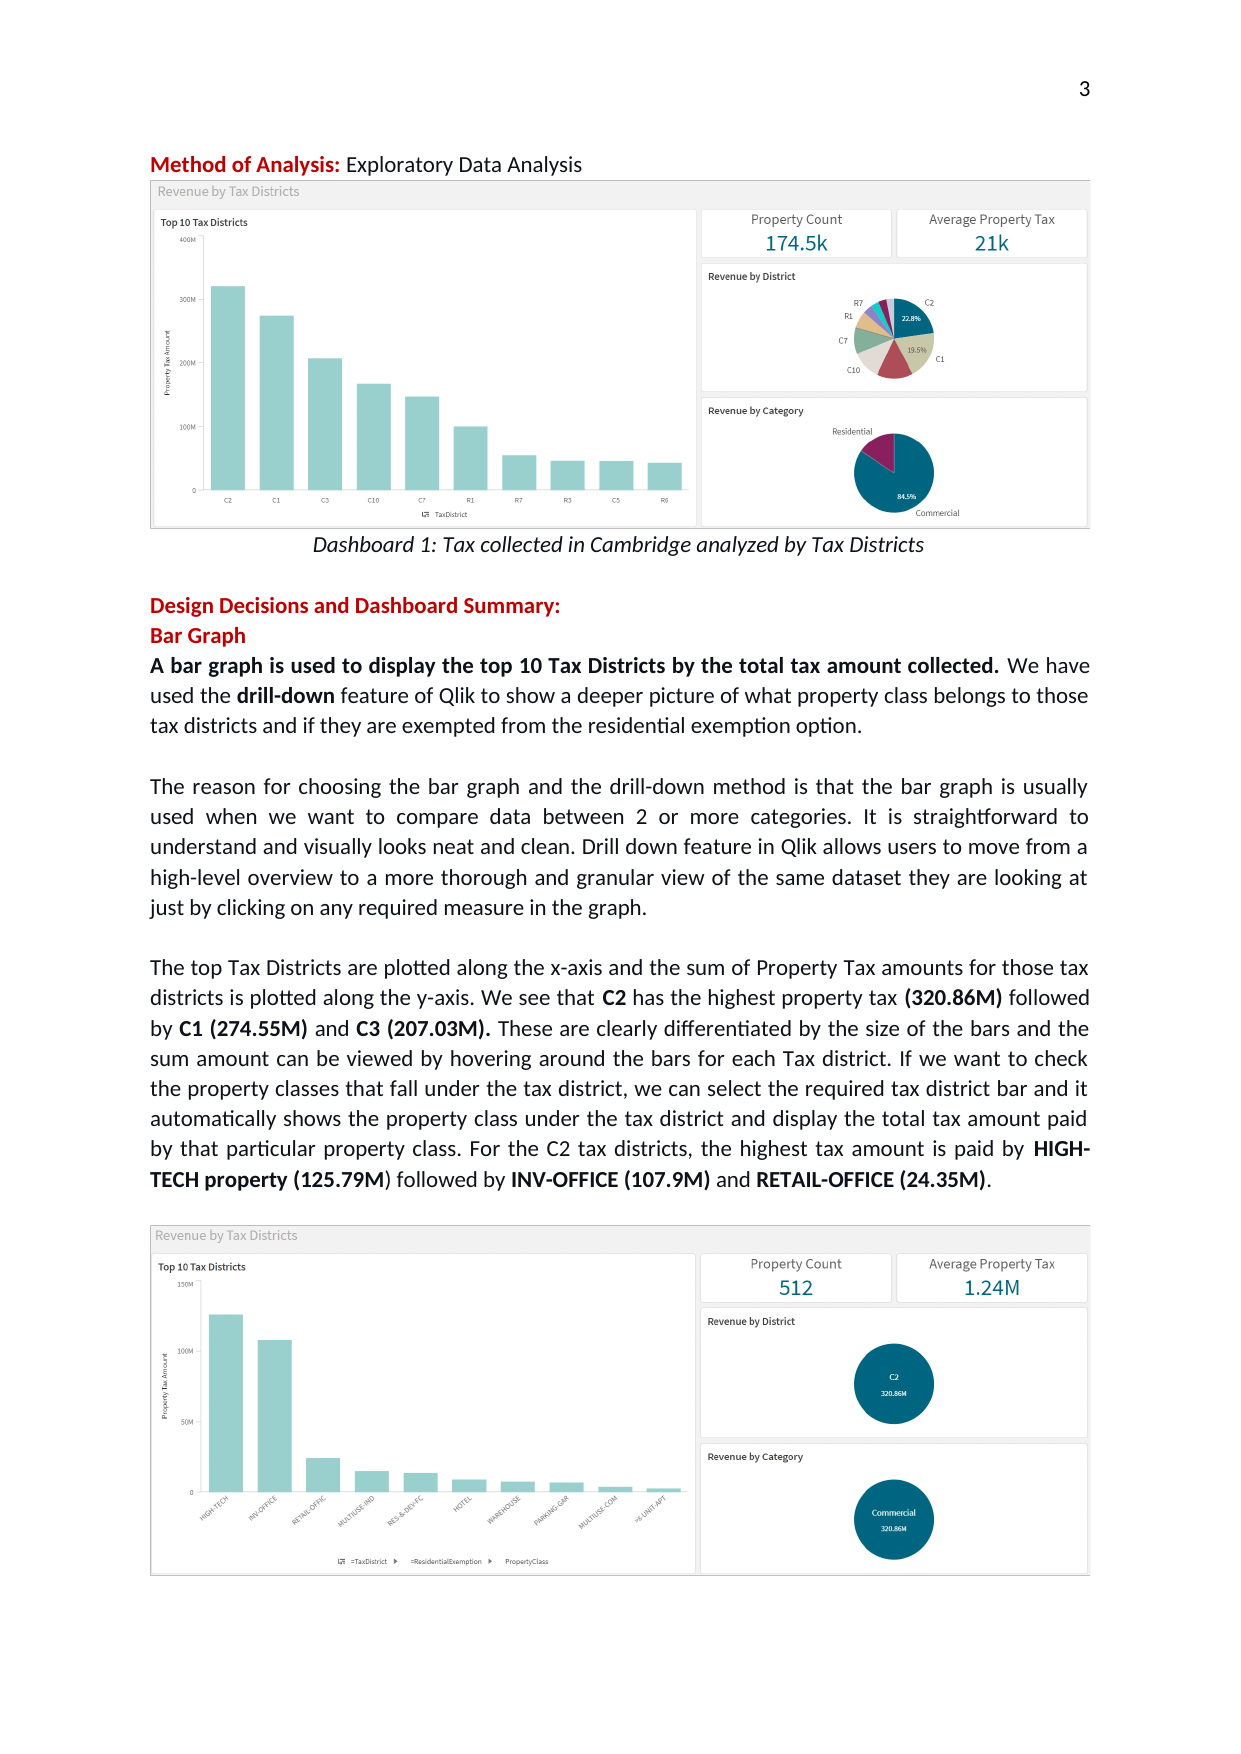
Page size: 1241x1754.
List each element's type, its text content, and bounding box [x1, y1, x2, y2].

text The top Tax Districts are plotted along the x-axis and the sum of Property Tax amounts for those tax districts is plotted along the y-axis. We see that C2 has the highest property tax (320.86M) followed by C1 (274.55M) and C3 (207.03M). These are clearly differentiated by the size of the bars and the sum amount can be viewed by hovering around the bars for each Tax district. If we want to check the property classes that fall under the tax district, we can select the required tax district bar and it automatically shows the property class under the tax district and display the total tax amount paid by that particular property class. For the C2 tax districts, the highest tax amount is paid by HIGH-TECH property (125.79M) followed by INV-OFFICE (107.9M) and RETAIL-OFFICE (24.35M). [150, 953, 1090, 1193]
text Method of Analysis: Exploratory Data Analysis [150, 150, 1090, 178]
text The reason for choosing the bar graph and the drill-down method is that the bar graph is usually used when we want to compare data between 2 or more categories. It is straightforward to understand and visually looks neat and clean. Drill down feature in Qlik allows users to move from a high-level overview to a more thorough and granular view of the same dataset they are looking at just by clicking on any required measure in the graph. [150, 772, 1090, 921]
text Bar Graph [150, 621, 1090, 649]
picture [150, 1225, 1091, 1576]
text A bar graph is used to display the top 10 Tax Districts by the total tax amount collected. We have used the drill-down feature of Qlik to show a deeper picture of what property class belongs to those tax districts and if they are exempted from the residential exemption option. [150, 651, 1090, 739]
text Design Decisions and Dashboard Summary: [150, 591, 1090, 619]
picture [150, 180, 1091, 529]
text Dashboard 1: Tax collected in Cambridge analyzed by Tax Districts [150, 530, 1090, 558]
